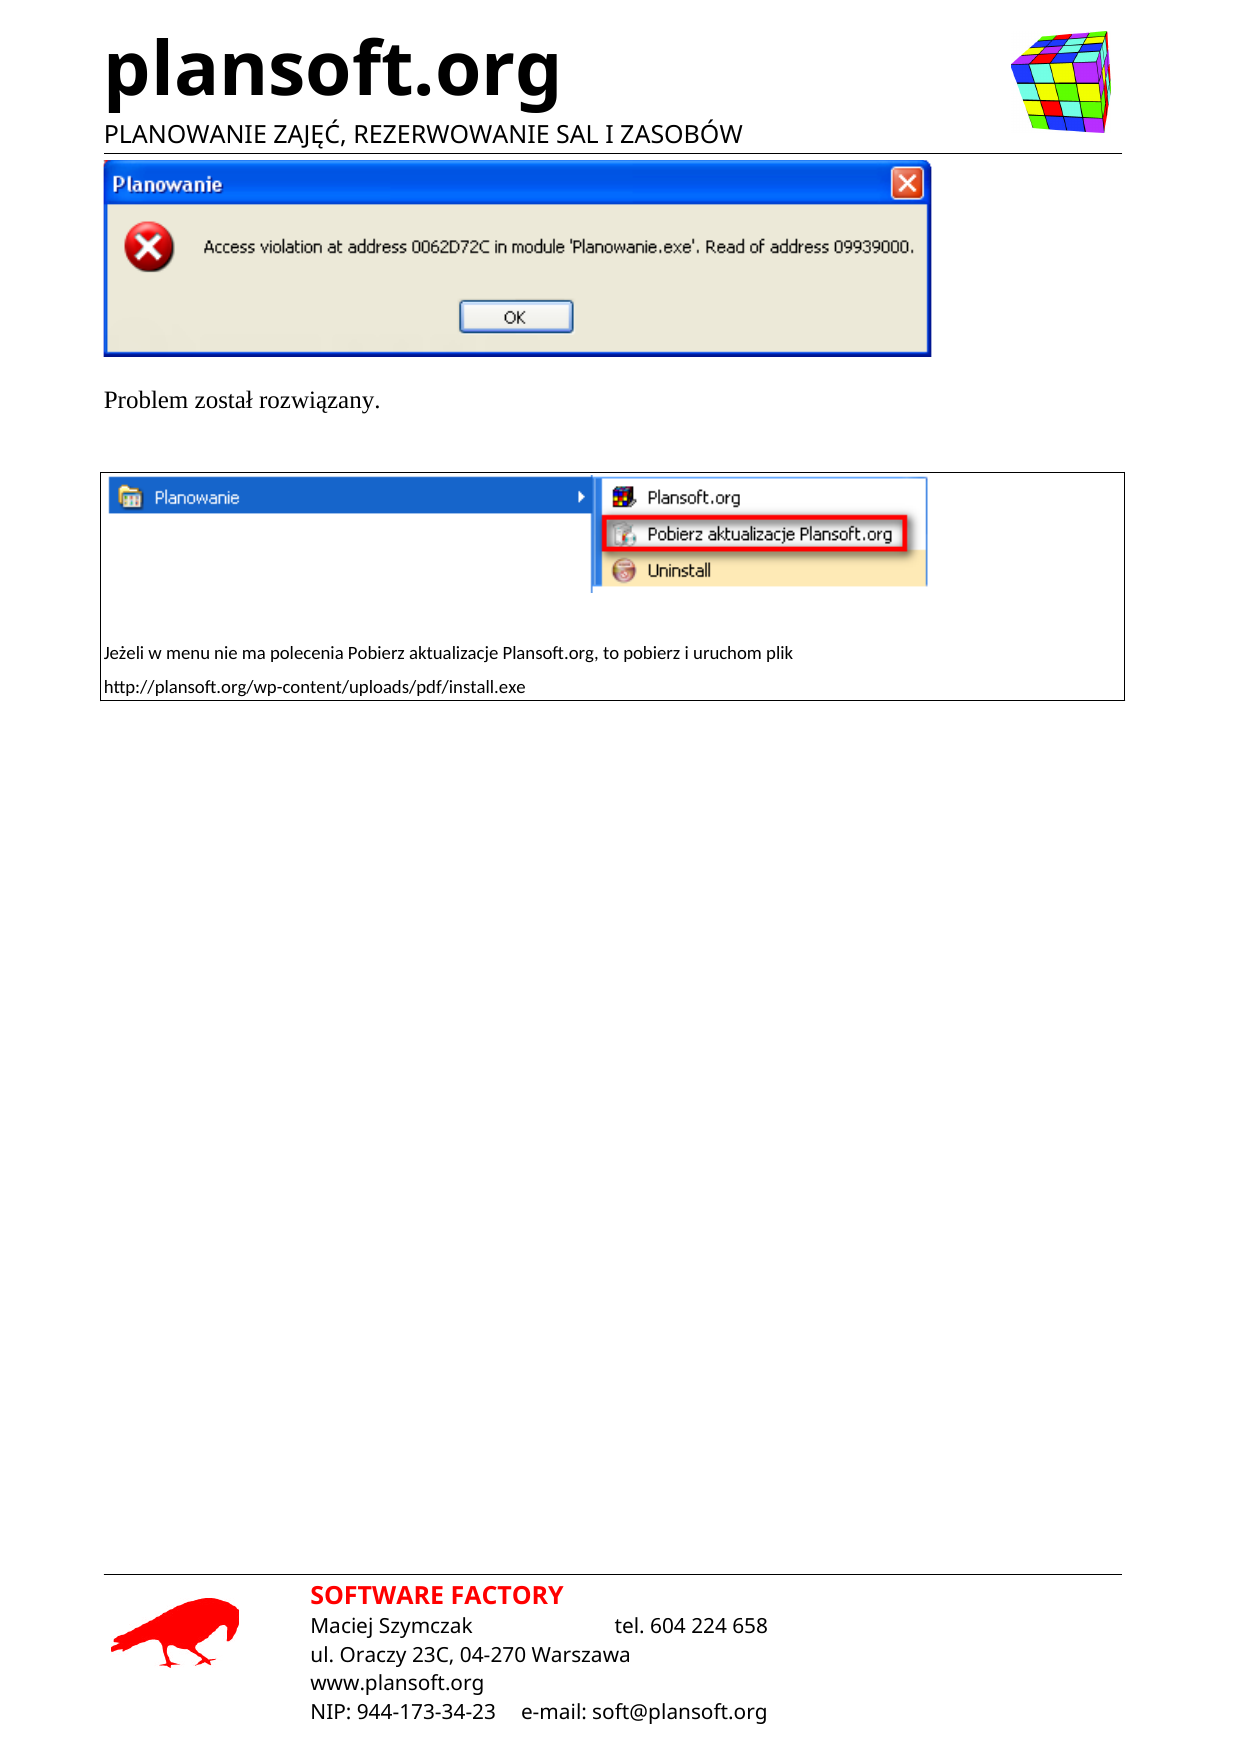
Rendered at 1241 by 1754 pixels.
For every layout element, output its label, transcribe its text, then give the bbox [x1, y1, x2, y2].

text Problem został rozwiązany. [103, 386, 1122, 414]
text http://plansoft.org/wp-content/uploads/pdf/install.exe [101, 672, 1124, 700]
picture [1011, 31, 1111, 133]
text Jeżeli w menu nie ma polecenia Pobierz aktualizacje Plansoft.org, to pobierz i uruchom plik [101, 638, 1124, 664]
picture [111, 1598, 239, 1668]
picture [103, 160, 932, 357]
picture [103, 475, 934, 593]
